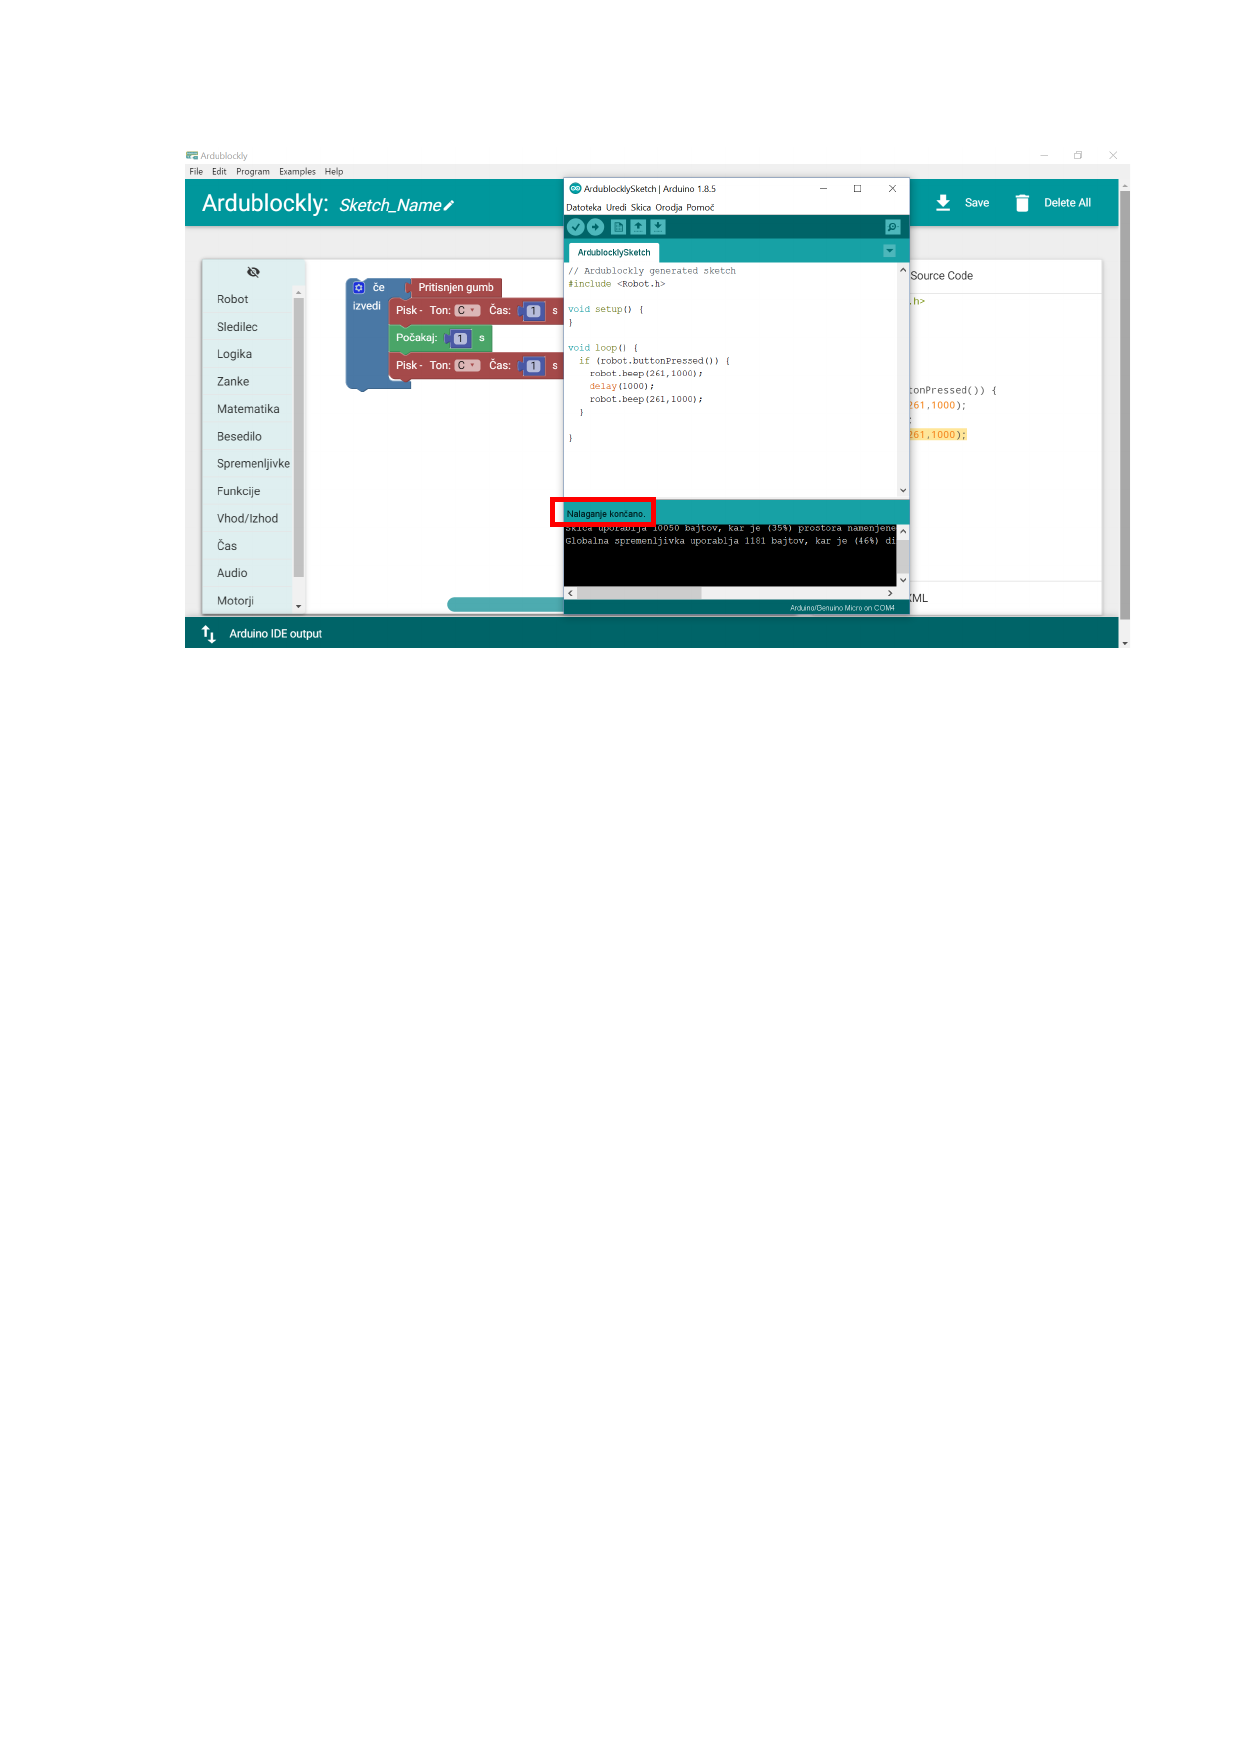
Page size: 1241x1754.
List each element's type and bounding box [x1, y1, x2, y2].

picture [185, 147, 1130, 648]
